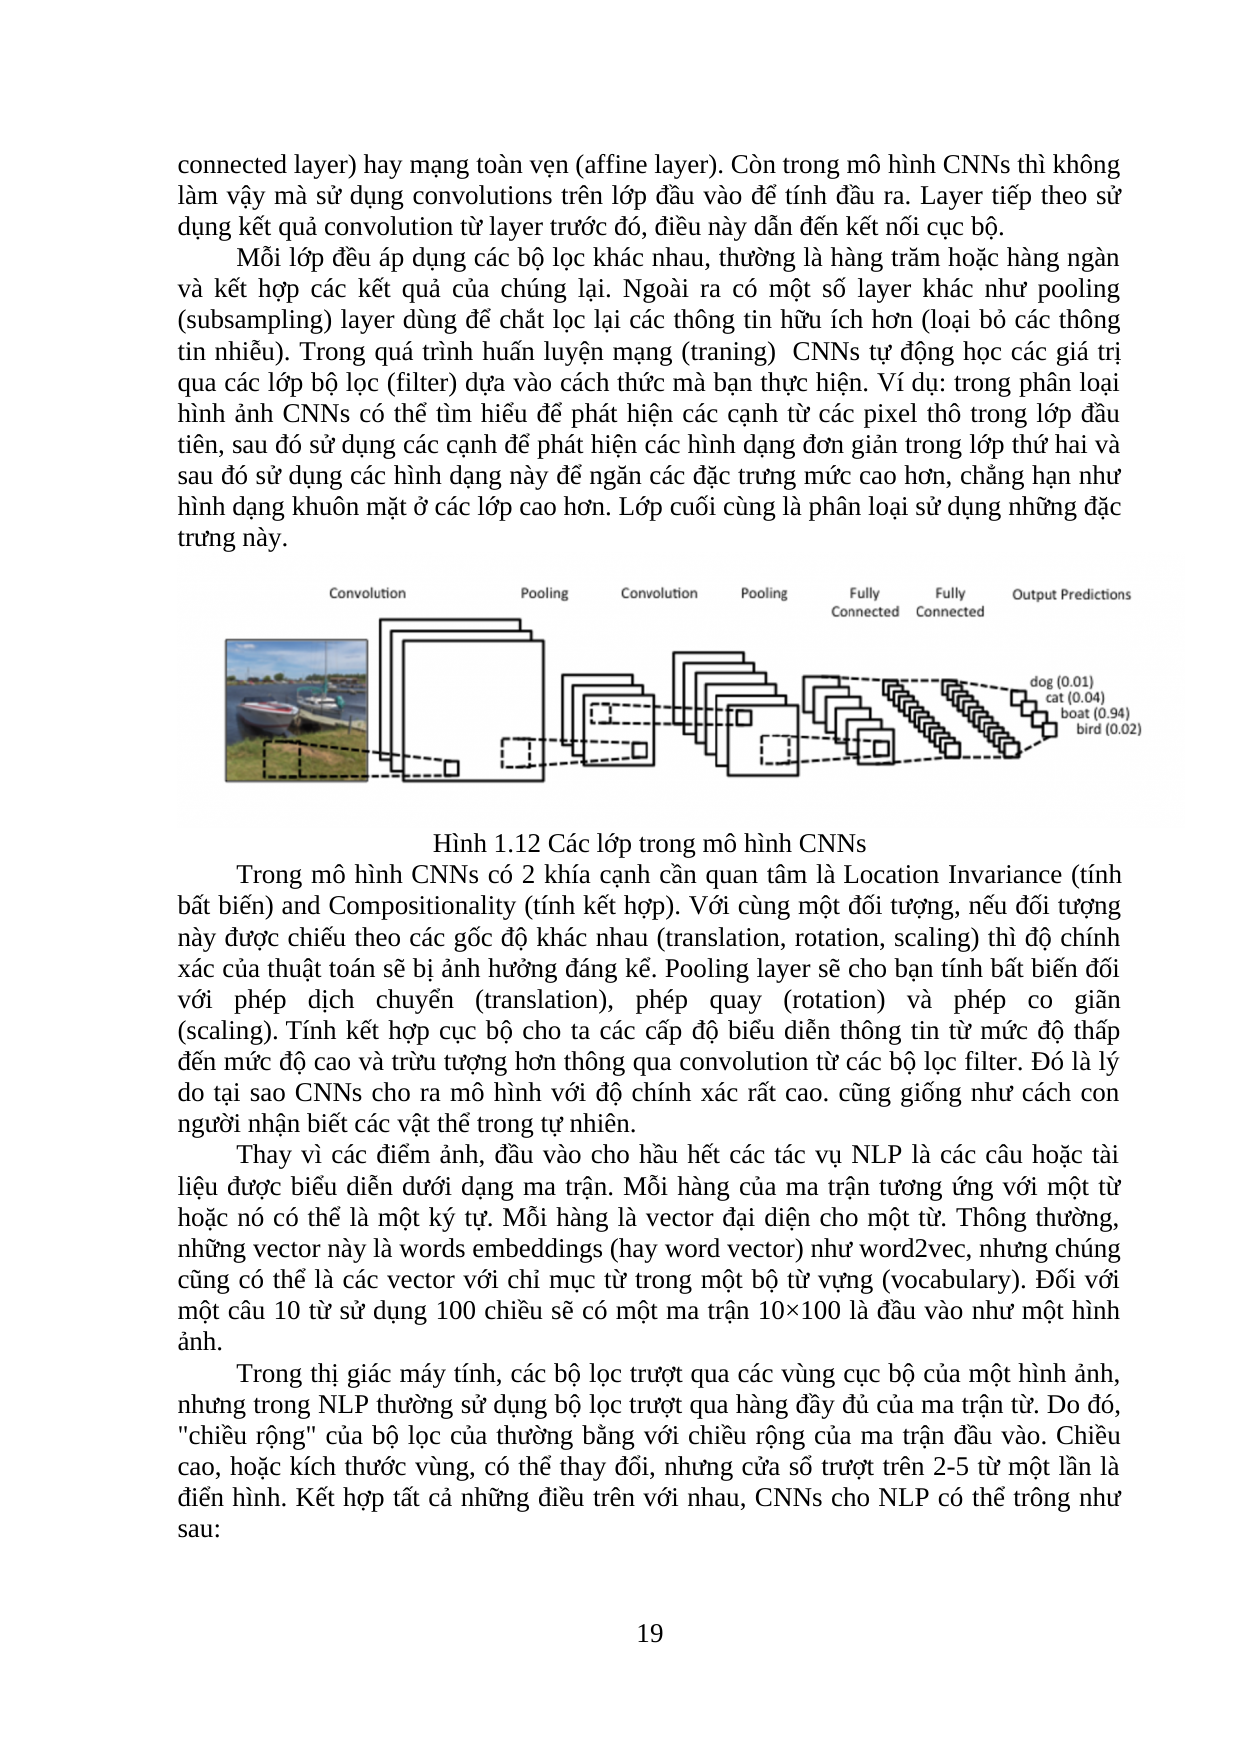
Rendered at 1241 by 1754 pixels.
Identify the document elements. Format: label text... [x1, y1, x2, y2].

text Mỗi lớp đều áp dụng các bộ lọc khác nhau, thường là hàng trăm hoặc hàng ngàn và kết hợp các kết quả của chúng lại. Ngoài ra có một số layer khác như pooling (subsampling) layer dùng để chắt lọc lại các thông tin hữu ích hơn (loại bỏ các thông tin nhiễu). Trong quá trình huấn luyện mạng (traning) CNNs tự động học các giá trị qua các lớp bộ lọc (filter) dựa vào cách thức mà bạn thực hiện. Ví dụ: trong phân loại hình ảnh CNNs có thể tìm hiểu để phát hiện các cạnh từ các pixel thô trong lớp đầu tiên, sau đó sử dụng các cạnh để phát hiện các hình dạng đơn giản trong lớp thứ hai và sau đó sử dụng các hình dạng này để ngăn các đặc trưng mức cao hơn, chẳng hạn như hình dạng khuôn mặt ở các lớp cao hơn. Lớp cuối cùng là phân loại sử dụng những đặc trưng này. [177, 241, 1122, 552]
text Thay vì các điểm ảnh, đầu vào cho hầu hết các tác vụ NLP là các câu hoặc tài liệu được biểu diễn dưới dạng ma trận. Mỗi hàng của ma trận tương ứng với một từ hoặc nó có thể là một ký tự. Mỗi hàng là vector đại diện cho một từ. Thông thường, những vector này là words embeddings (hay word vector) như word2vec, nhưng chúng cũng có thể là các vector với chỉ mục từ trong một bộ từ vựng (vocabulary). Đối với một câu 10 từ sử dụng 100 chiều sẽ có một ma trận 10×100 là đầu vào như một hình ảnh. [177, 1139, 1122, 1357]
text Hình 1.12 Các lớp trong mô hình CNNs [177, 828, 1122, 858]
picture [177, 552, 1185, 828]
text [177, 148, 1122, 241]
text Trong mô hình CNNs có 2 khía cạnh cần quan tâm là Location Invariance (tính bất biến) and Compositionality (tính kết hợp). Với cùng một đối tượng, nếu đối tượng này được chiếu theo các gốc độ khác nhau (translation, rotation, scaling) thì độ chính xác của thuật toán sẽ bị ảnh hưởng đáng kể. Pooling layer sẽ cho bạn tính bất biến đối với phép dịch chuyển (translation), phép quay (rotation) và phép co giãn (scaling). Tính kết hợp cục bộ cho ta các cấp độ biểu diễn thông tin từ mức độ thấp đến mức độ cao và trừu tượng hơn thông qua convolution từ các bộ lọc filter. Đó là lý do tại sao CNNs cho ra mô hình với độ chính xác rất cao. cũng giống như cách con người nhận biết các vật thể trong tự nhiên. [177, 858, 1122, 1139]
text Trong thị giác máy tính, các bộ lọc trượt qua các vùng cục bộ của một hình ảnh, nhưng trong NLP thường sử dụng bộ lọc trượt qua hàng đầy đủ của ma trận từ. Do đó, "chiều rộng" của bộ lọc của thường bằng với chiều rộng của ma trận đầu vào. Chiều cao, hoặc kích thước vùng, có thể thay đổi, nhưng cửa sổ trượt trên 2-5 từ một lần là điển hình. Kết hợp tất cả những điều trên với nhau, CNNs cho NLP có thể trông như sau: [177, 1357, 1122, 1543]
